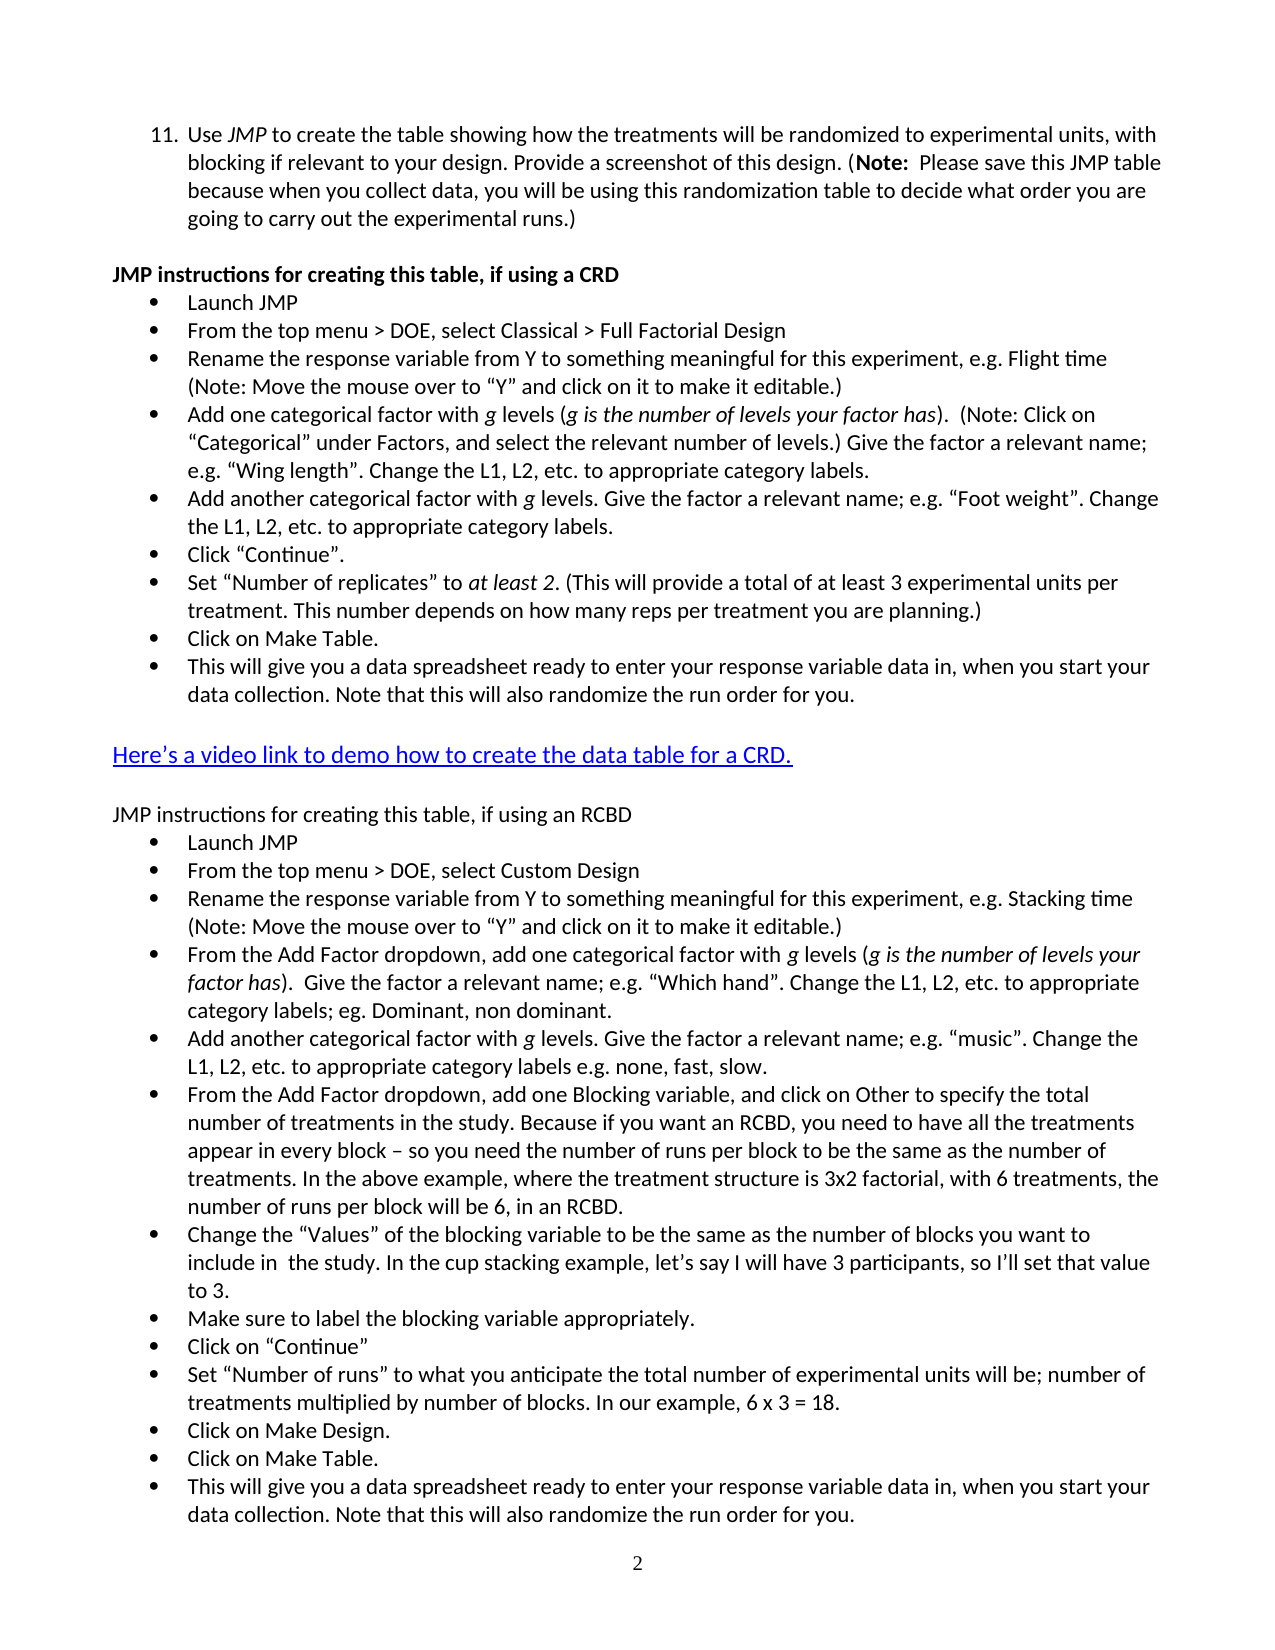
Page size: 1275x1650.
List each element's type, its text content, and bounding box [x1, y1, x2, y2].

list From the Add Factor dropdown, add one Blocking variable, and click on Other to specify the total number of treatments in the study. Because if you want an RCBD, you need to have all the treatments appear in every block – so you need the number of runs per block to be the same as the number of treatments. In the above example, where the treatment structure is 3x2 factorial, with 6 treatments, the number of runs per block will be 6, in an RCBD. [150, 1080, 1162, 1220]
list Rename the response variable from Y to something meaningful for this experiment, e.g. Stacking time (Note: Move the mouse over to “Y” and click on it to make it editable.) [150, 884, 1162, 940]
list Click on “Continue” [150, 1332, 1162, 1360]
list Click on Make Table. [150, 624, 1162, 652]
list From the Add Factor dropdown, add one categorical factor with g levels (g is the number of levels your factor has). Give the factor a relevant name; e.g. “Which hand”. Change the L1, L2, etc. to appropriate category labels; eg. Dominant, non dominant. [150, 940, 1162, 1024]
list Add another categorical factor with g levels. Give the factor a relevant name; e.g. “Foot weight”. Change the L1, L2, etc. to appropriate category labels. [150, 484, 1162, 540]
list Add another categorical factor with g levels. Give the factor a relevant name; e.g. “music”. Change the L1, L2, etc. to appropriate category labels e.g. none, fast, slow. [150, 1024, 1162, 1080]
list From the top menu > DOE, select Custom Design [150, 856, 1162, 884]
list Change the “Values” of the blocking variable to be the same as the number of blocks you want to include in the study. In the cup stacking example, let’s say I will have 3 participants, so I’ll set that value to 3. [150, 1220, 1162, 1304]
list Make sure to label the blocking variable appropriately. [150, 1304, 1162, 1332]
list Rename the response variable from Y to something meaningful for this experiment, e.g. Flight time (Note: Move the mouse over to “Y” and click on it to make it editable.) [150, 344, 1162, 400]
list Click on Make Design. [150, 1416, 1162, 1444]
list From the top menu > DOE, select Classical > Full Factorial Design [150, 316, 1162, 344]
list Add one categorical factor with g levels (g is the number of levels your factor has). (Note: Click on “Categorical” under Factors, and select the relevant number of levels.) Give the factor a relevant name; e.g. “Wing length”. Change the L1, L2, etc. to appropriate category labels. [150, 400, 1162, 484]
list Set “Number of runs” to what you anticipate the total number of experimental units will be; number of treatments multiplied by number of blocks. In our example, 6 x 3 = 18. [150, 1360, 1162, 1416]
list This will give you a data spreadsheet ready to enter your response variable data in, when you start your data collection. Note that this will also randomize the run order for you. [150, 1472, 1162, 1528]
list Click “Continue”. [150, 540, 1162, 568]
list Launch JMP [150, 288, 1162, 316]
text Here’s a video link to demo how to create the data table for a CRD. [112, 739, 1162, 769]
text JMP instructions for creating this table, if using a CRD [112, 260, 1162, 288]
list Click on Make Table. [150, 1444, 1162, 1472]
list Use JMP to create the table showing how the treatments will be randomized to experimental units, with blocking if relevant to your design. Provide a screenshot of this design. (Note: Please save this JMP table because when you collect data, you will be using this randomization table to decide what order you are going to carry out the experimental runs.) [150, 120, 1162, 232]
list Launch JMP [150, 828, 1162, 856]
text JMP instructions for creating this table, if using an RCBD [112, 800, 1162, 828]
list Set “Number of replicates” to at least 2. (This will provide a total of at least 3 experimental units per treatment. This number depends on how many reps per treatment you are planning.) [150, 568, 1162, 624]
list This will give you a data spreadsheet ready to enter your response variable data in, when you start your data collection. Note that this will also randomize the run order for you. [150, 652, 1162, 708]
